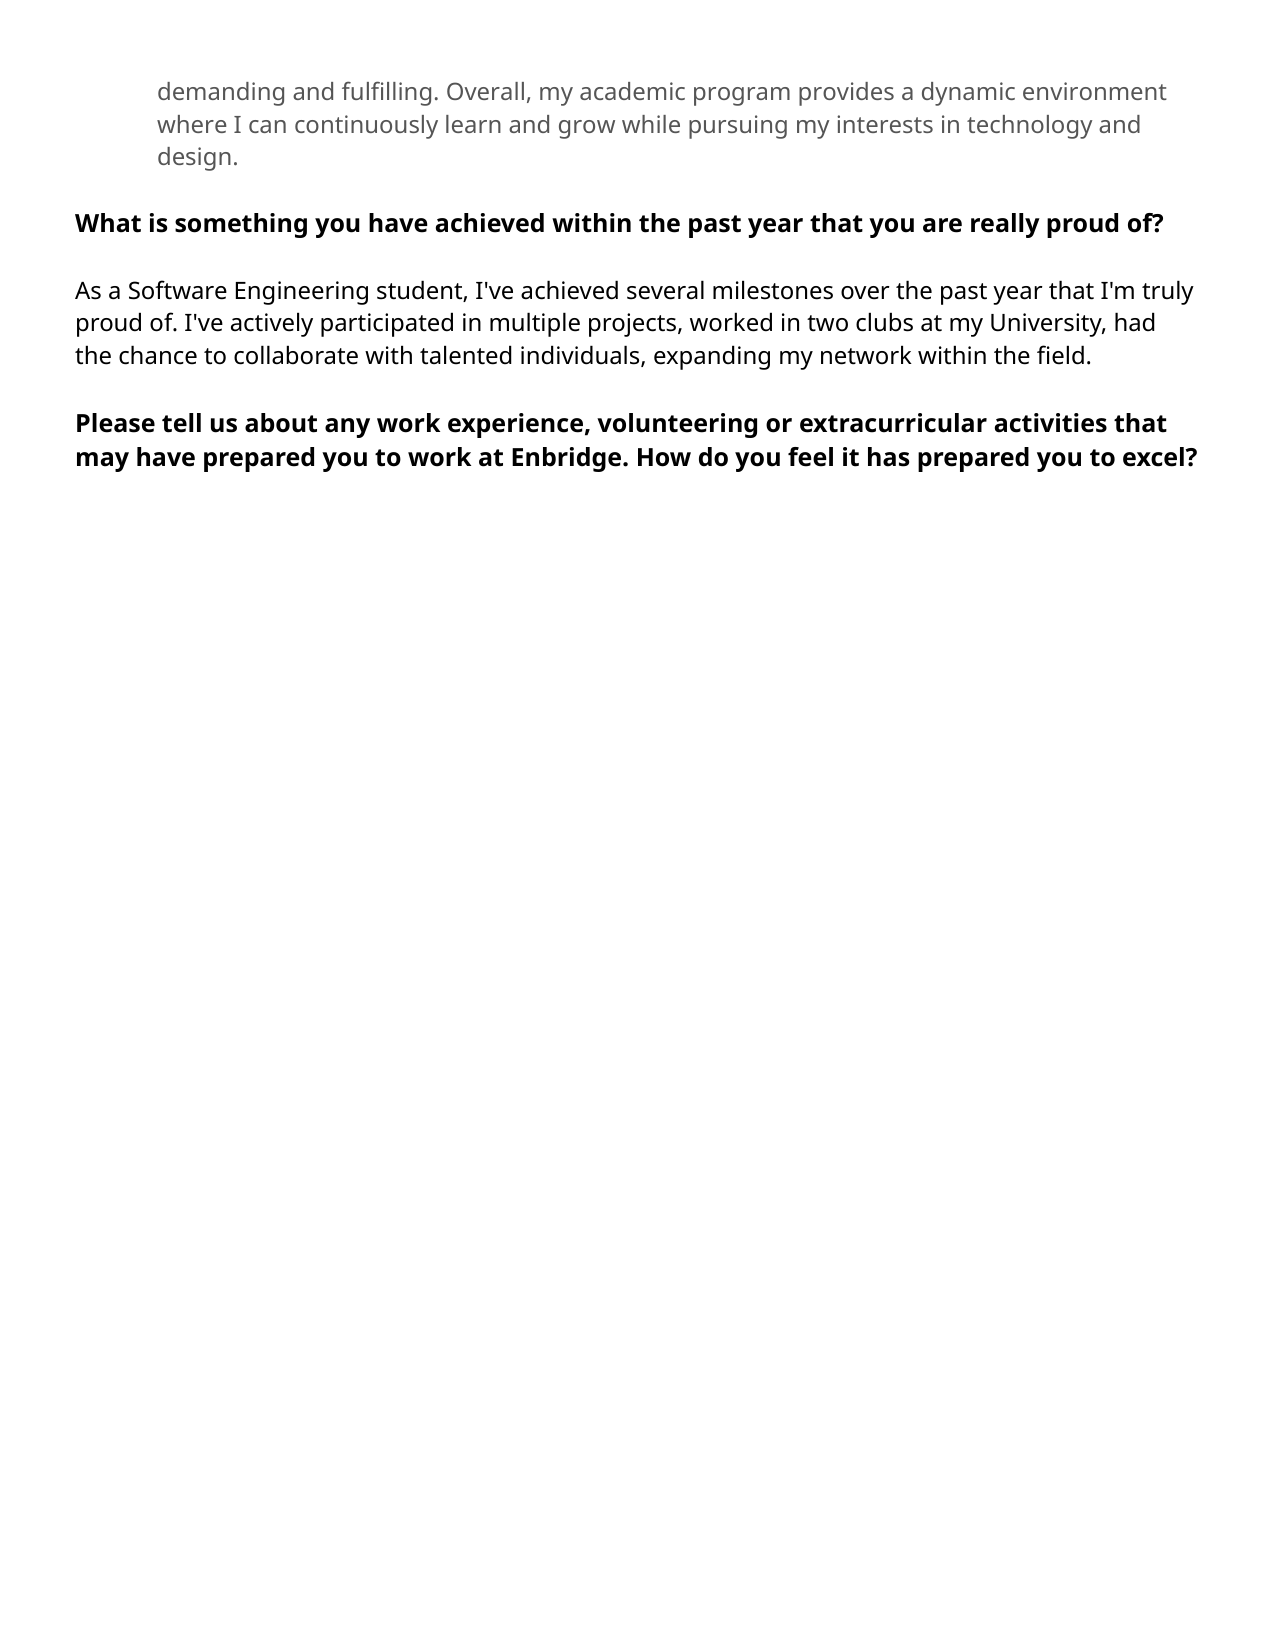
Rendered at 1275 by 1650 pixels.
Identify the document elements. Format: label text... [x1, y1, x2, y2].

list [119, 75, 1200, 173]
text As a Software Engineering student, I've achieved several milestones over the past year that I'm truly proud of. I've actively participated in multiple projects, worked in two clubs at my University, had the chance to collaborate with talented individuals, expanding my network within the field. [75, 273, 1200, 371]
text Please tell us about any work experience, volunteering or extracurricular activities that may have prepared you to work at Enbridge. How do you feel it has prepared you to excel? [75, 405, 1200, 473]
text What is something you have achieved within the past year that you are really proud of? [75, 205, 1200, 239]
